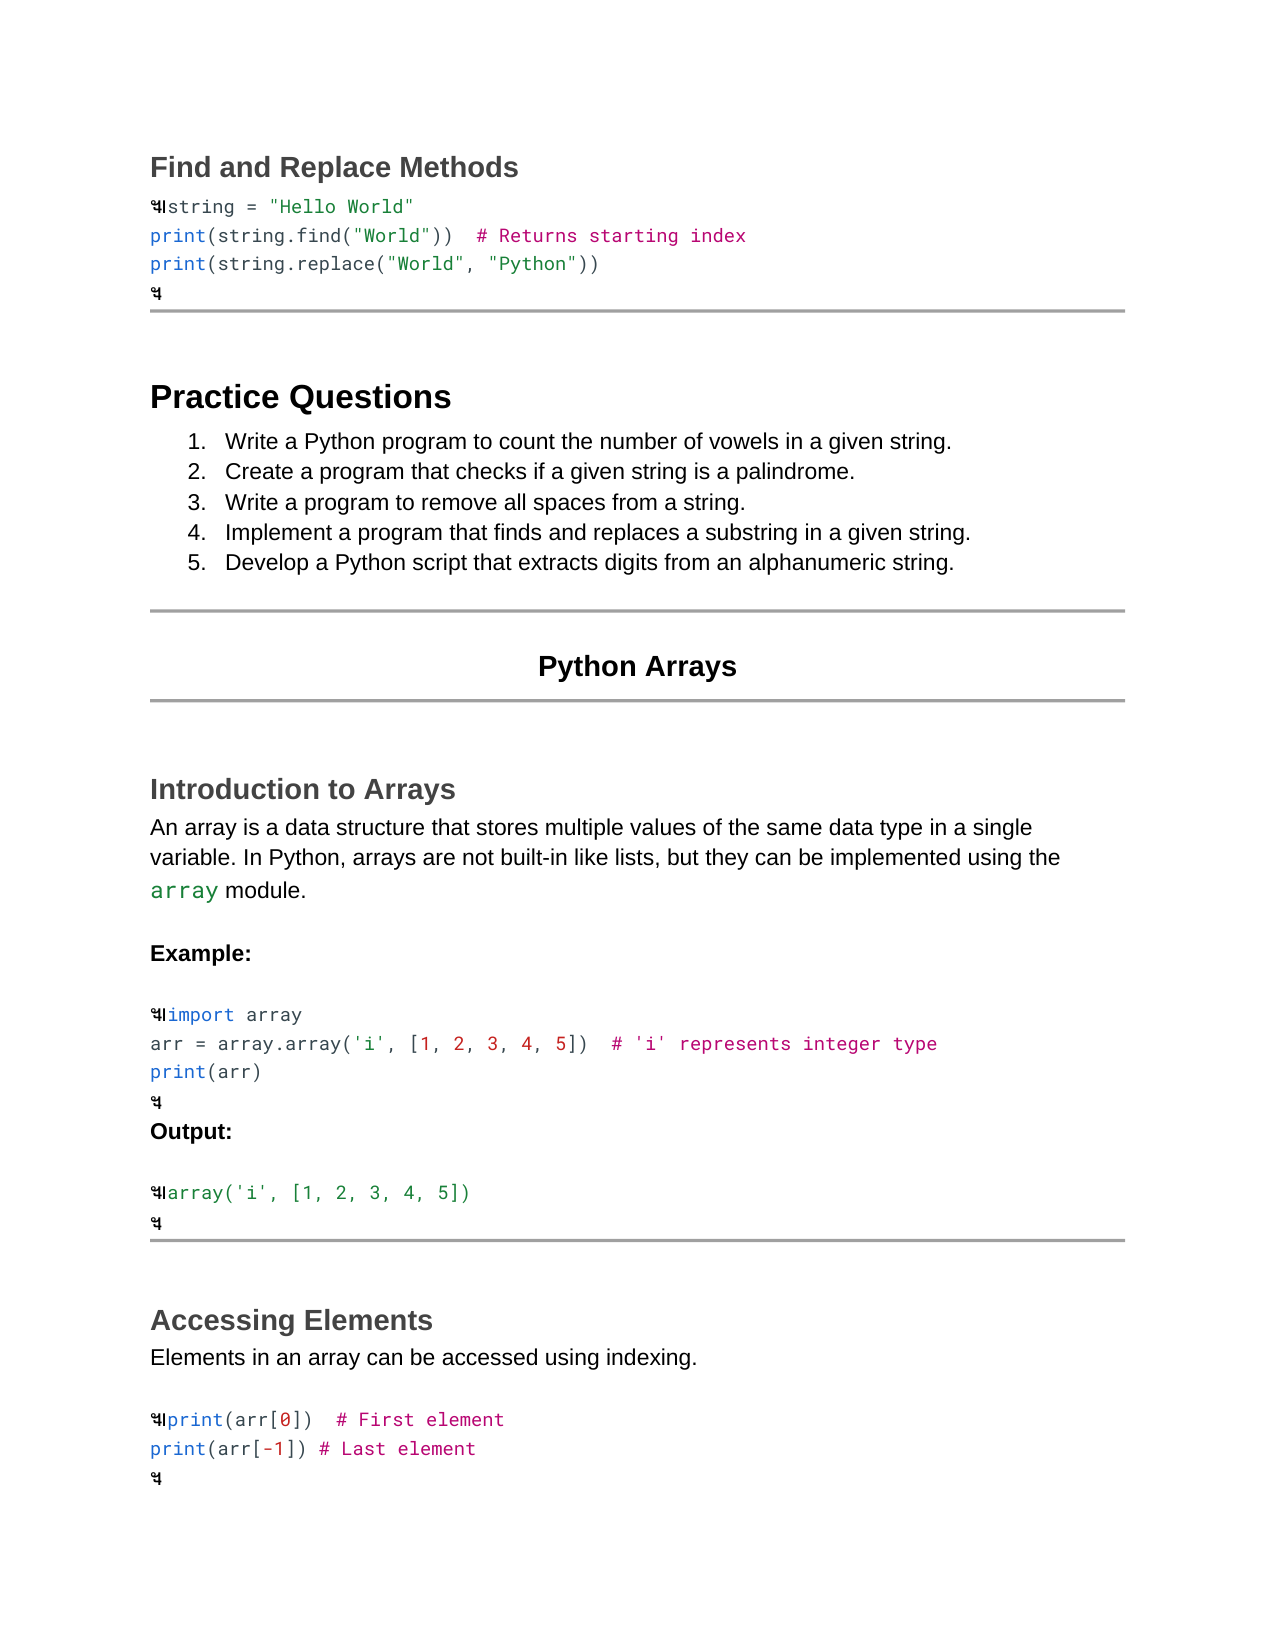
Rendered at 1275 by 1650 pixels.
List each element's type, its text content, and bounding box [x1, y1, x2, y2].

text  [150, 1464, 1125, 1490]
text Elements in an array can be accessed using indexing. [150, 1344, 1125, 1371]
subtitle Accessing Elements [150, 1302, 1125, 1336]
text string = "Hello World" [150, 192, 1125, 218]
text Python Arrays [150, 649, 1125, 682]
text  [150, 1209, 1125, 1235]
text Output: [150, 1118, 1125, 1144]
list Write a program to remove all spaces from a string. [187, 488, 1125, 515]
subtitle Find and Replace Methods [150, 150, 1125, 183]
text print(arr) [150, 1059, 1125, 1084]
list Write a Python program to count the number of vowels in a given string. [187, 428, 1125, 454]
text print(string.find("World")) # Returns starting index [150, 222, 1125, 247]
subtitle Practice Questions [150, 377, 1125, 416]
text print(string.replace("World", "Python")) [150, 251, 1125, 276]
text print(arr[0]) # First element [150, 1405, 1125, 1431]
list Develop a Python script that extracts digits from an alphanumeric string. [187, 549, 1125, 575]
text Example: [150, 940, 1125, 966]
subtitle Introduction to Arrays [150, 772, 1125, 806]
text array('i', [1, 2, 3, 4, 5]) [150, 1178, 1125, 1205]
list Create a program that checks if a given string is a palindrome. [187, 458, 1125, 485]
text arr = array.array('i', [1, 2, 3, 4, 5]) # 'i' represents integer type [150, 1031, 1125, 1056]
text  [150, 1088, 1125, 1114]
text import array [150, 1000, 1125, 1027]
text print(arr[-1]) # Last element [150, 1435, 1125, 1460]
text An array is a data structure that stores multiple values of the same data type in a single variable. In Python, arrays are not built-in like lists, but they can be implemented using the array module. [150, 814, 1125, 905]
list Implement a program that finds and replaces a substring in a given string. [187, 519, 1125, 545]
text  [150, 279, 1125, 306]
